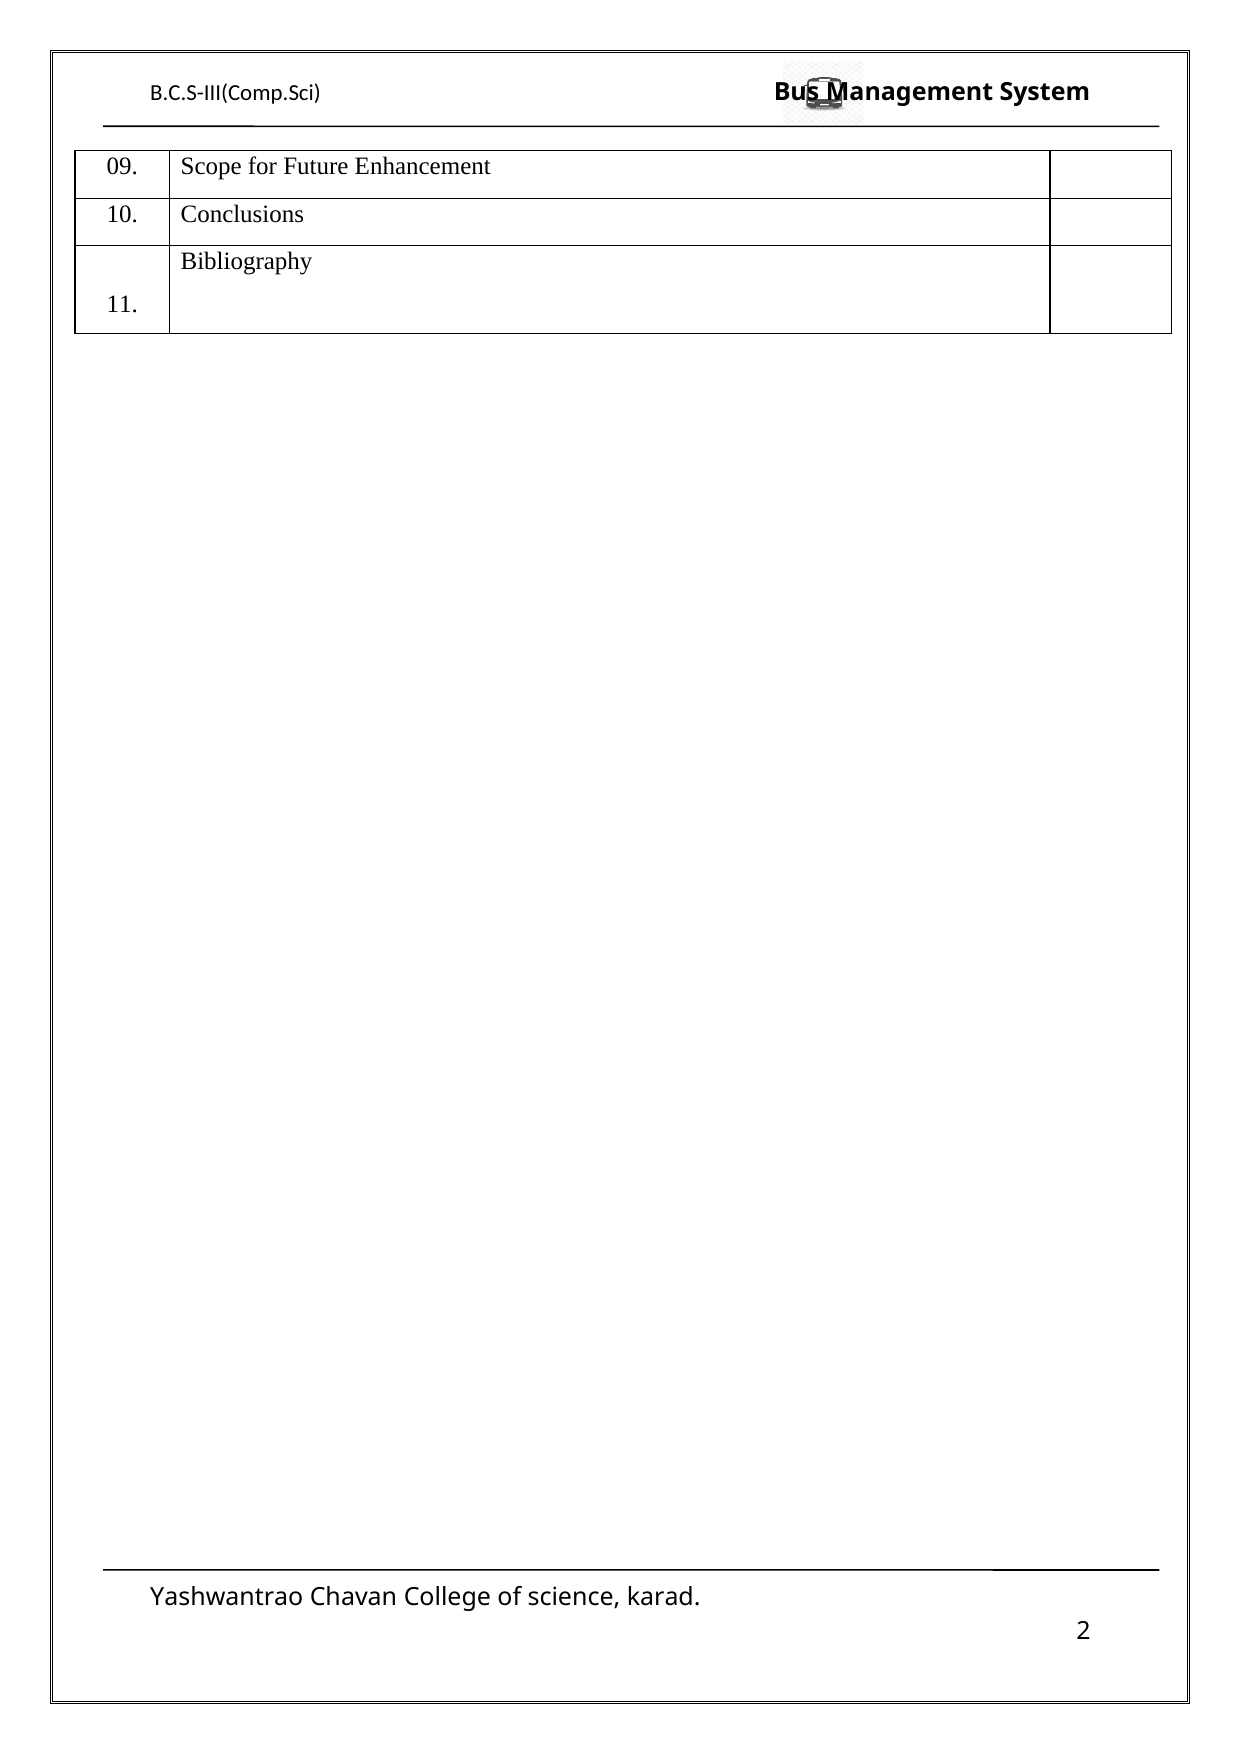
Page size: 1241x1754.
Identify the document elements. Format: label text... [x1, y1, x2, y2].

picture [783, 61, 864, 124]
table_cell Bibliography [170, 246, 1049, 333]
table_cell 11. [76, 246, 169, 333]
table_cell [1051, 151, 1171, 198]
table_cell Conclusions [170, 199, 1049, 245]
table_cell Scope for Future Enhancement [170, 151, 1049, 198]
table_cell 09. [76, 151, 169, 198]
table_cell 10. [76, 199, 169, 245]
table_cell [1051, 246, 1171, 333]
table_cell [1051, 199, 1171, 245]
